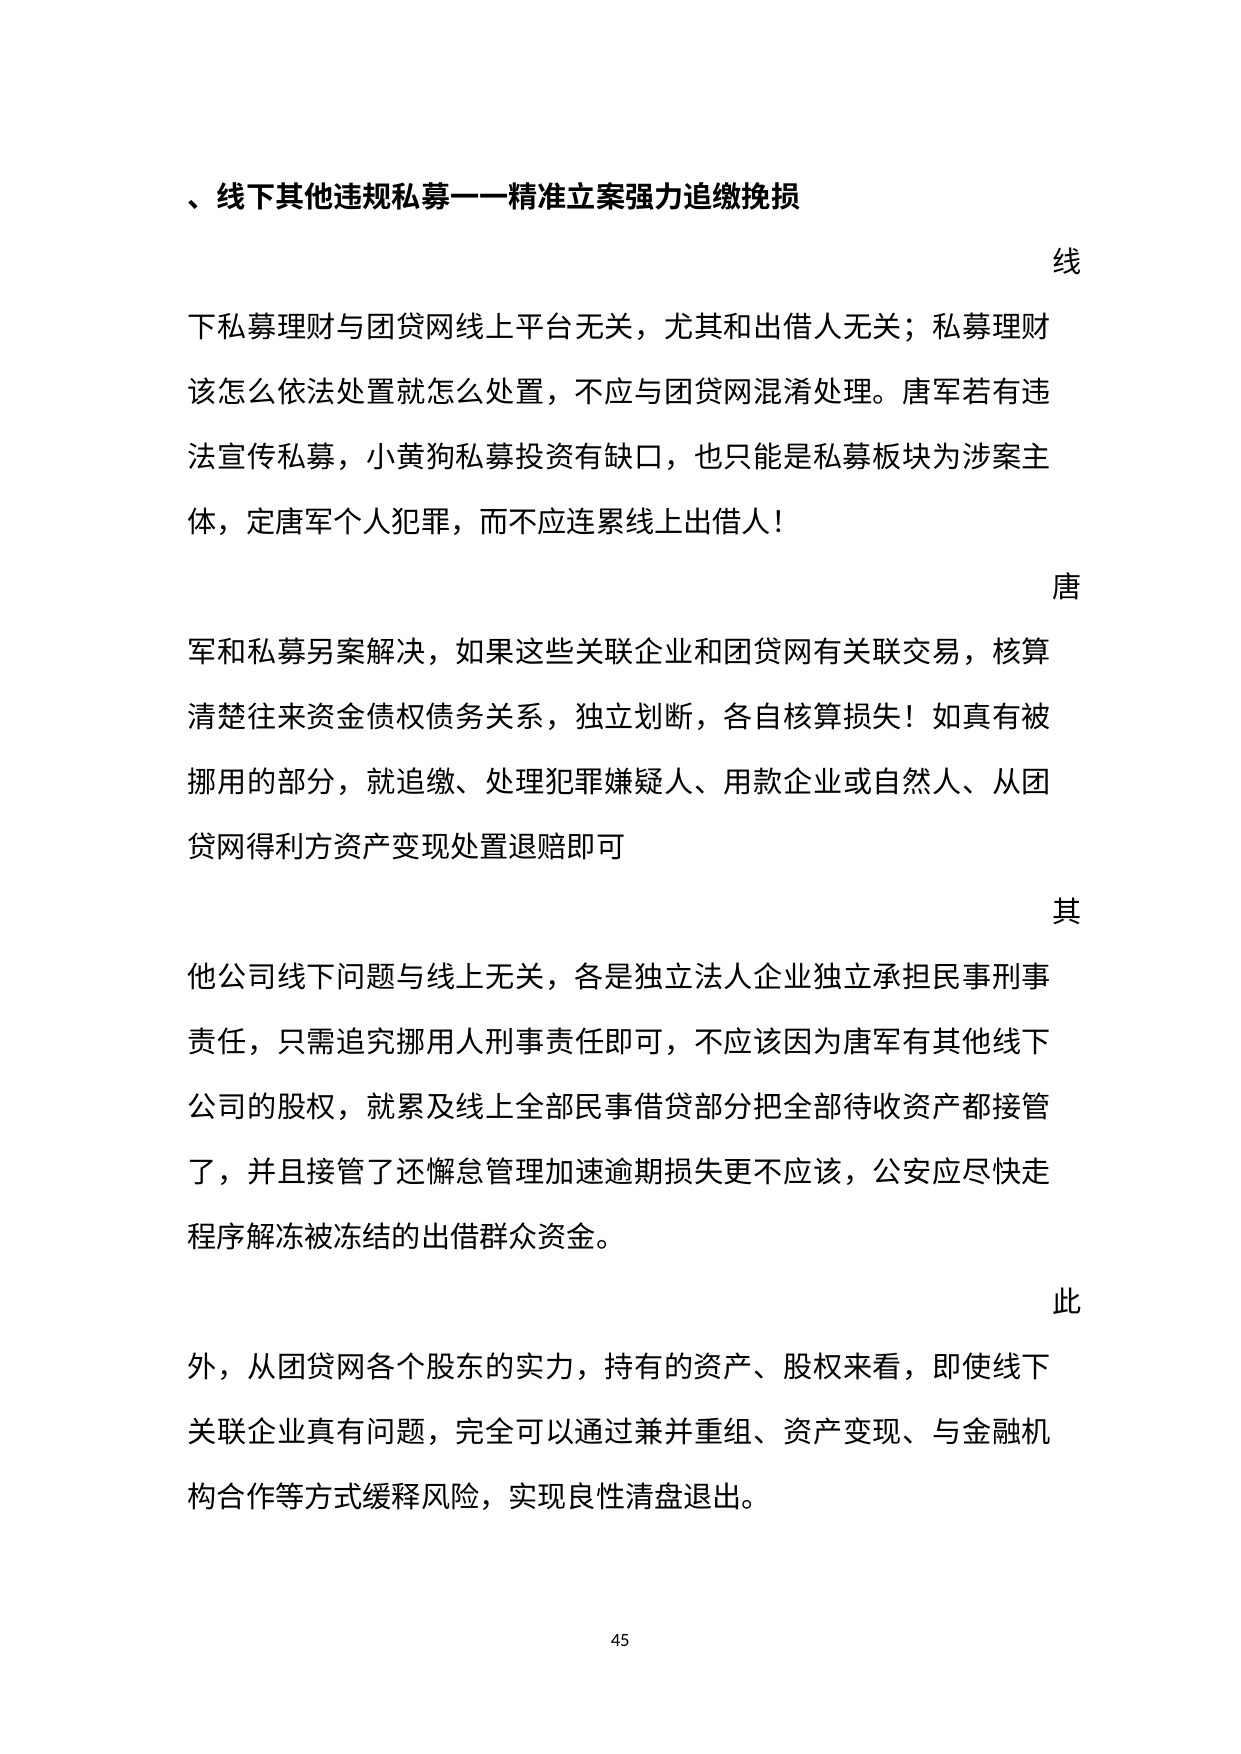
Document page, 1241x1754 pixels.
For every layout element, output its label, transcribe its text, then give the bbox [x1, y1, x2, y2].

text 其他公司线下问题与线上无关，各是独立法人企业独立承担民事刑事责任，只需追究挪用人刑事责任即可，不应该因为唐军有其他线下公司的股权，就累及线上全部民事借贷部分把全部待收资产都接管了，并且接管了还懈怠管理加速逾期损失更不应该，公安应尽快走程序解冻被冻结的出借群众资金。 [187, 877, 1053, 1267]
text 线下私募理财与团贷网线上平台无关，尤其和出借人无关；私募理财该怎么依法处置就怎么处置，不应与团贷网混淆处理。唐军若有违法宣传私募，小黄狗私募投资有缺口，也只能是私募板块为涉案主体，定唐军个人犯罪，而不应连累线上出借人！ [187, 227, 1053, 552]
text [187, 162, 1053, 227]
text 此外，从团贷网各个股东的实力，持有的资产、股权来看，即使线下关联企业真有问题，完全可以通过兼并重组、资产变现、与金融机构合作等方式缓释风险，实现良性清盘退出。 [187, 1267, 1053, 1527]
text 唐军和私募另案解决，如果这些关联企业和团贷网有关联交易，核算清楚往来资金债权债务关系，独立划断，各自核算损失！如真有被挪用的部分，就追缴、处理犯罪嫌疑人、用款企业或自然人、从团贷网得利方资产变现处置退赔即可 [187, 552, 1053, 877]
